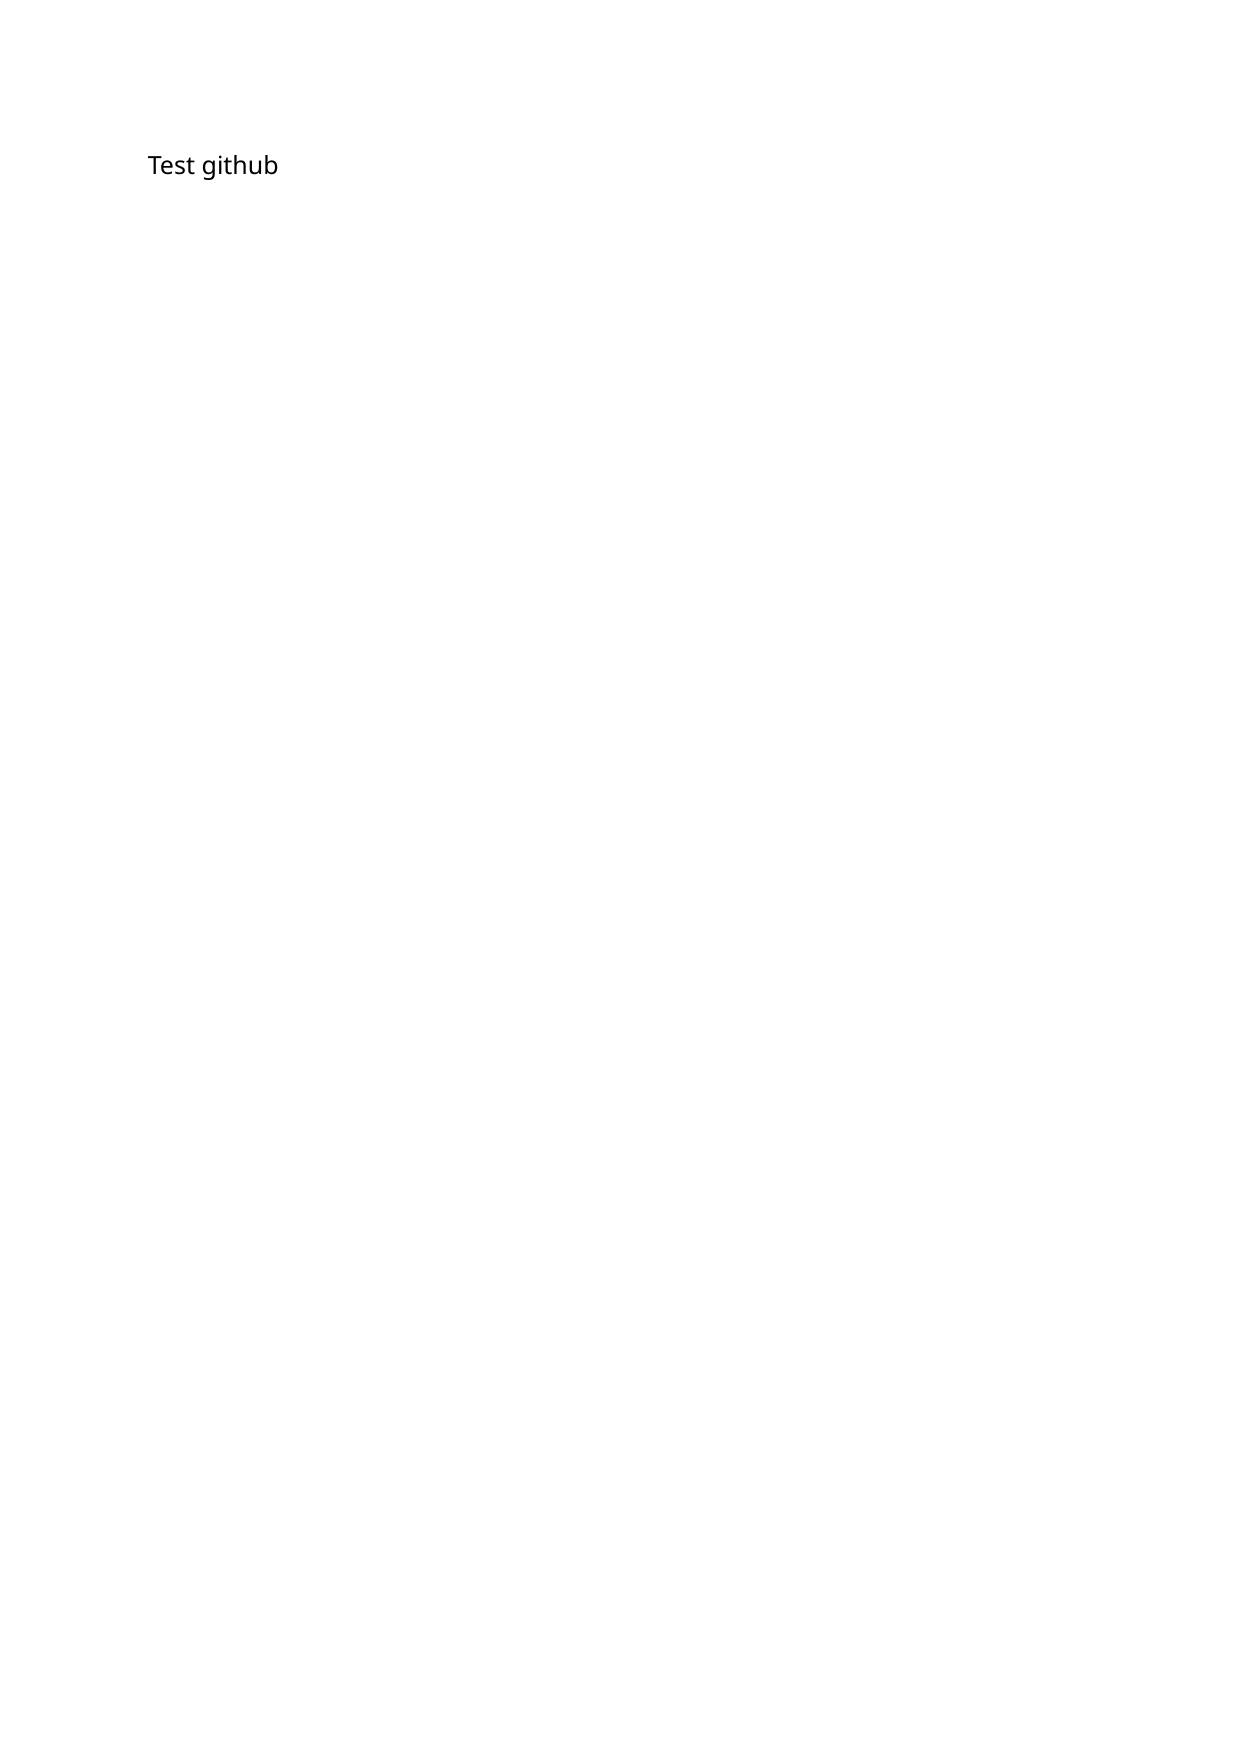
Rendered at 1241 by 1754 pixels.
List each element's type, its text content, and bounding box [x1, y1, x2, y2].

text Test github [148, 148, 1093, 182]
